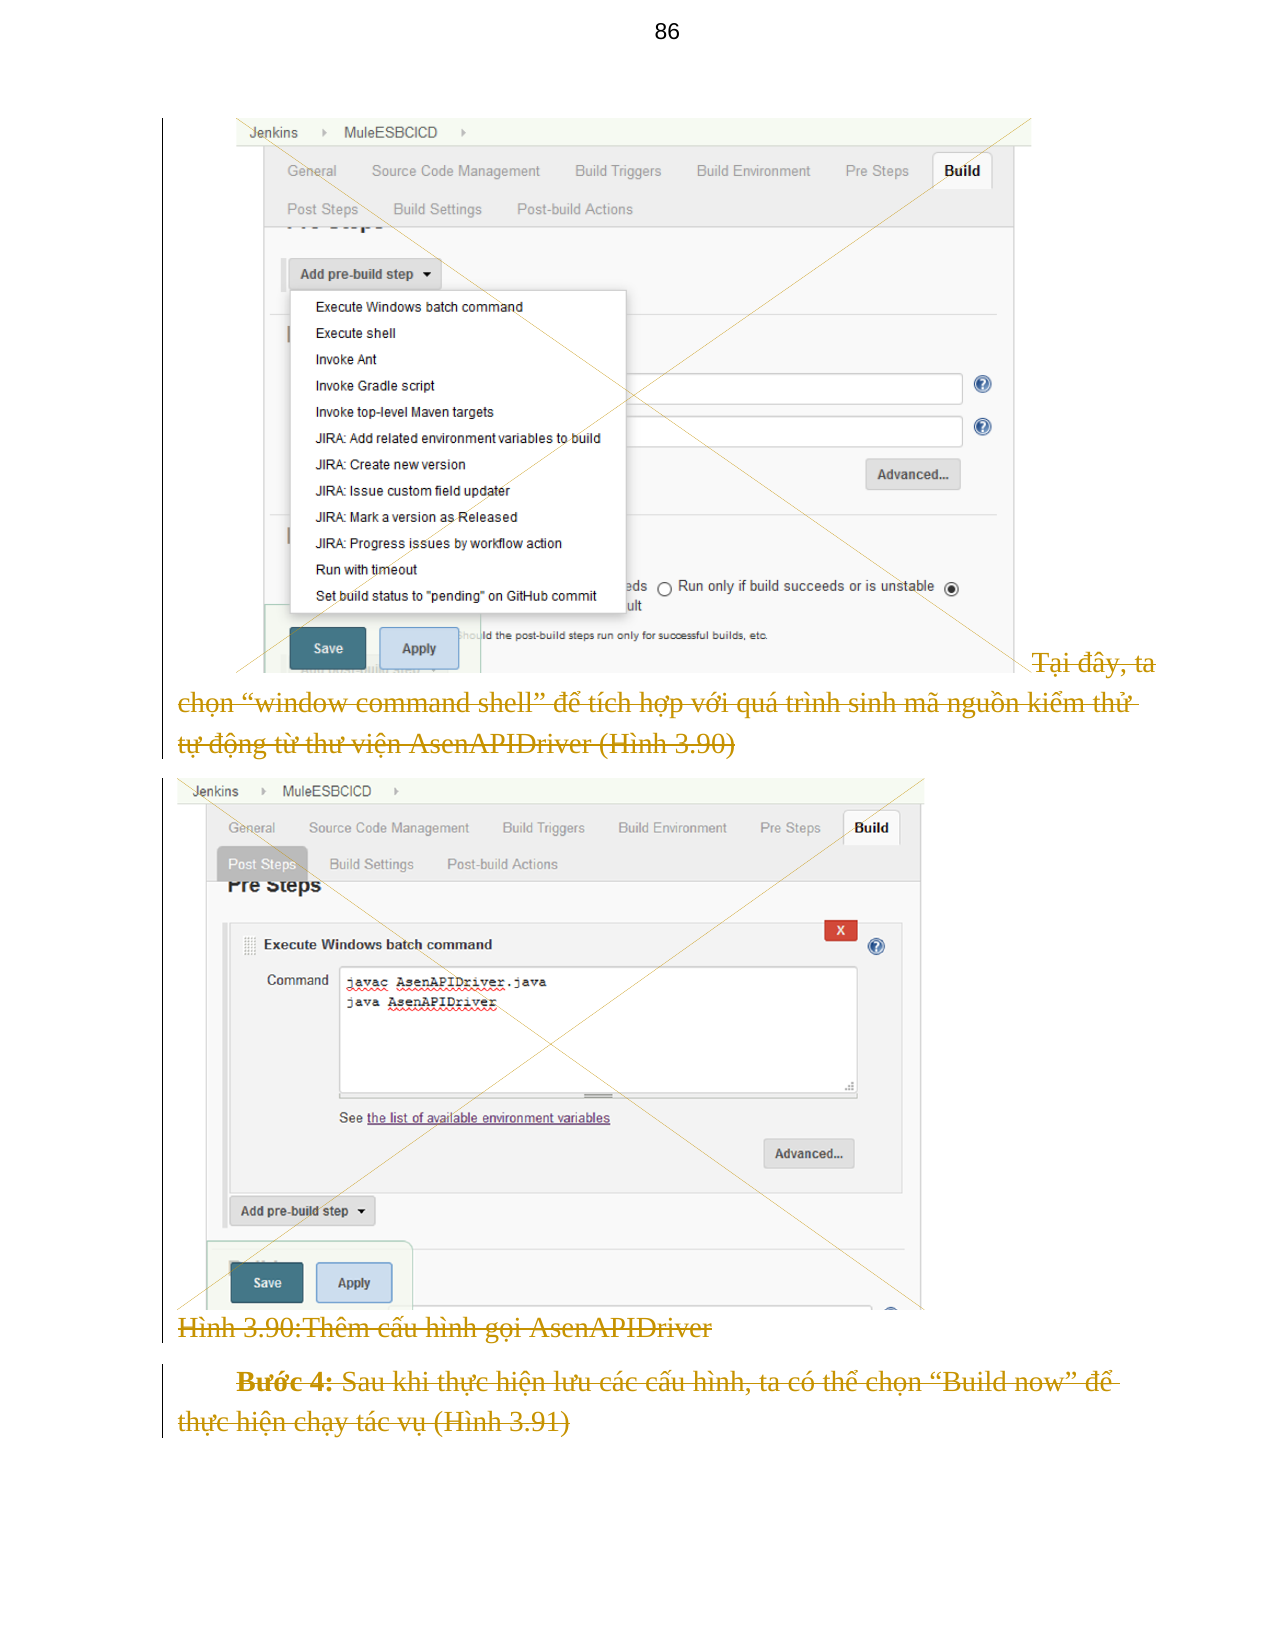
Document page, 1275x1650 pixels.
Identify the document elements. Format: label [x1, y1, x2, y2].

picture [179, 778, 923, 1043]
picture [238, 396, 1030, 673]
picture [553, 779, 925, 1309]
picture [238, 118, 1029, 394]
picture [177, 780, 549, 1309]
picture [179, 1045, 923, 1310]
picture [236, 119, 632, 671]
picture [635, 119, 1032, 672]
